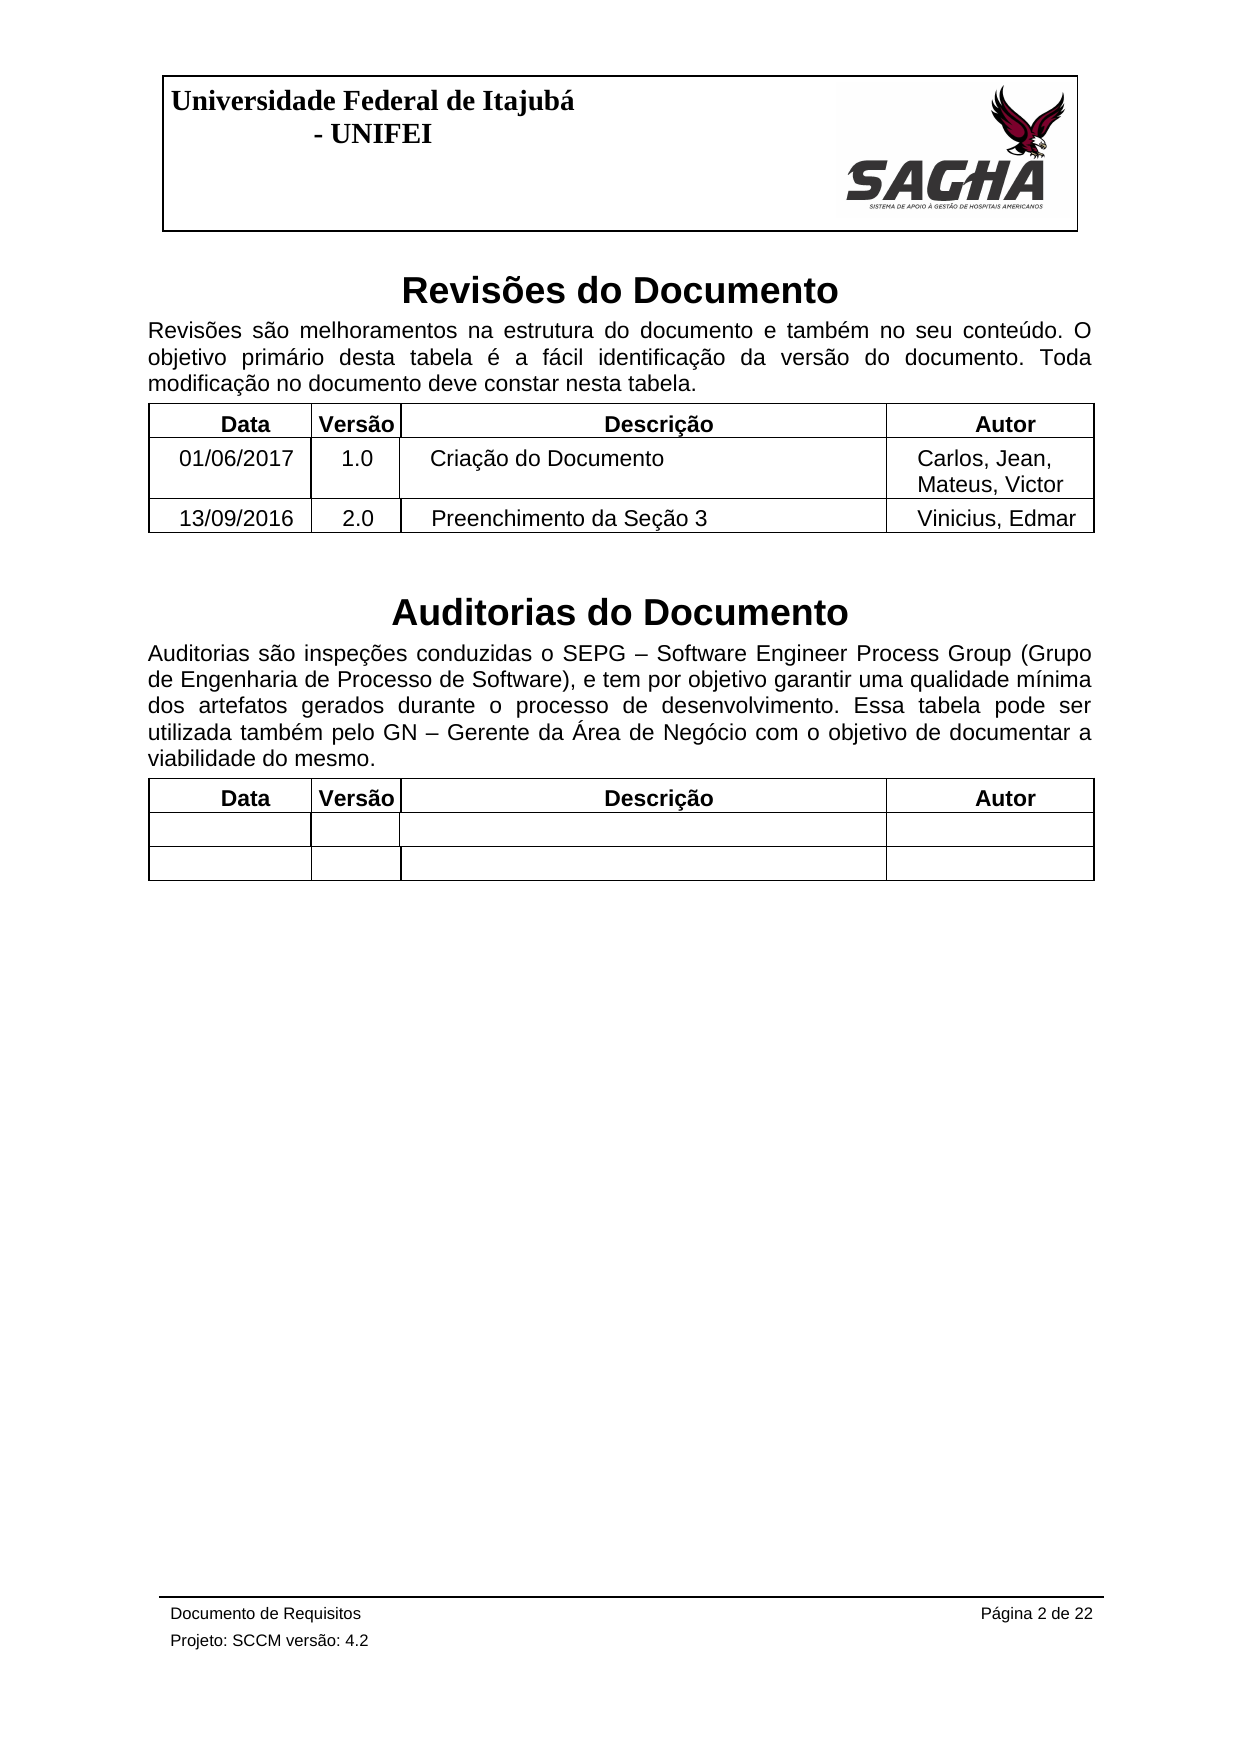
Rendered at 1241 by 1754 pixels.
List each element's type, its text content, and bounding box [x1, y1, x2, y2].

table_cell [887, 847, 1093, 880]
text Auditorias são inspeções conduzidas o SEPG – Software Engineer Process Group (Grupo de Engenharia de Processo de Software), e tem por objetivo garantir uma qualidade mínima dos artefatos gerados durante o processo de desenvolvimento. Essa tabela pode ser utilizada também pelo GN – Gerente da Área de Negócio com o objetivo de documentar a viabilidade do mesmo. [148, 639, 1092, 771]
table_cell [312, 847, 400, 880]
title Revisões do Documento [148, 268, 1092, 311]
table_cell [400, 813, 886, 846]
table_cell [150, 847, 311, 880]
picture [836, 82, 1075, 218]
table_cell 13/09/2016 [150, 499, 311, 532]
table_header Data [150, 404, 311, 437]
table_cell 1.0 [312, 438, 399, 497]
table_header Data [150, 779, 311, 812]
table_header Autor [887, 404, 1093, 437]
table_header Descrição [402, 779, 886, 812]
table_cell Carlos, Jean, Mateus, Victor [887, 438, 1093, 497]
table_cell [402, 847, 886, 880]
table_cell Criação do Documento [400, 438, 886, 497]
table_cell [150, 813, 310, 846]
table_cell 2.0 [312, 499, 400, 532]
table_cell Preenchimento da Seção 3 [402, 499, 886, 532]
table_header Versão [312, 779, 400, 812]
text Revisões são melhoramentos na estrutura do documento e também no seu conteúdo. O objetivo primário desta tabela é a fácil identificação da versão do documento. Toda modificação no documento deve constar nesta tabela. [148, 317, 1092, 396]
table_header Descrição [402, 404, 886, 437]
table_header Versão [312, 404, 400, 437]
table_header Autor [887, 779, 1093, 812]
table_cell [312, 813, 399, 846]
table_cell 01/06/2017 [150, 438, 310, 497]
title Auditorias do Documento [148, 590, 1092, 633]
table_cell Vinicius, Edmar [887, 499, 1093, 532]
table_cell [887, 813, 1093, 846]
